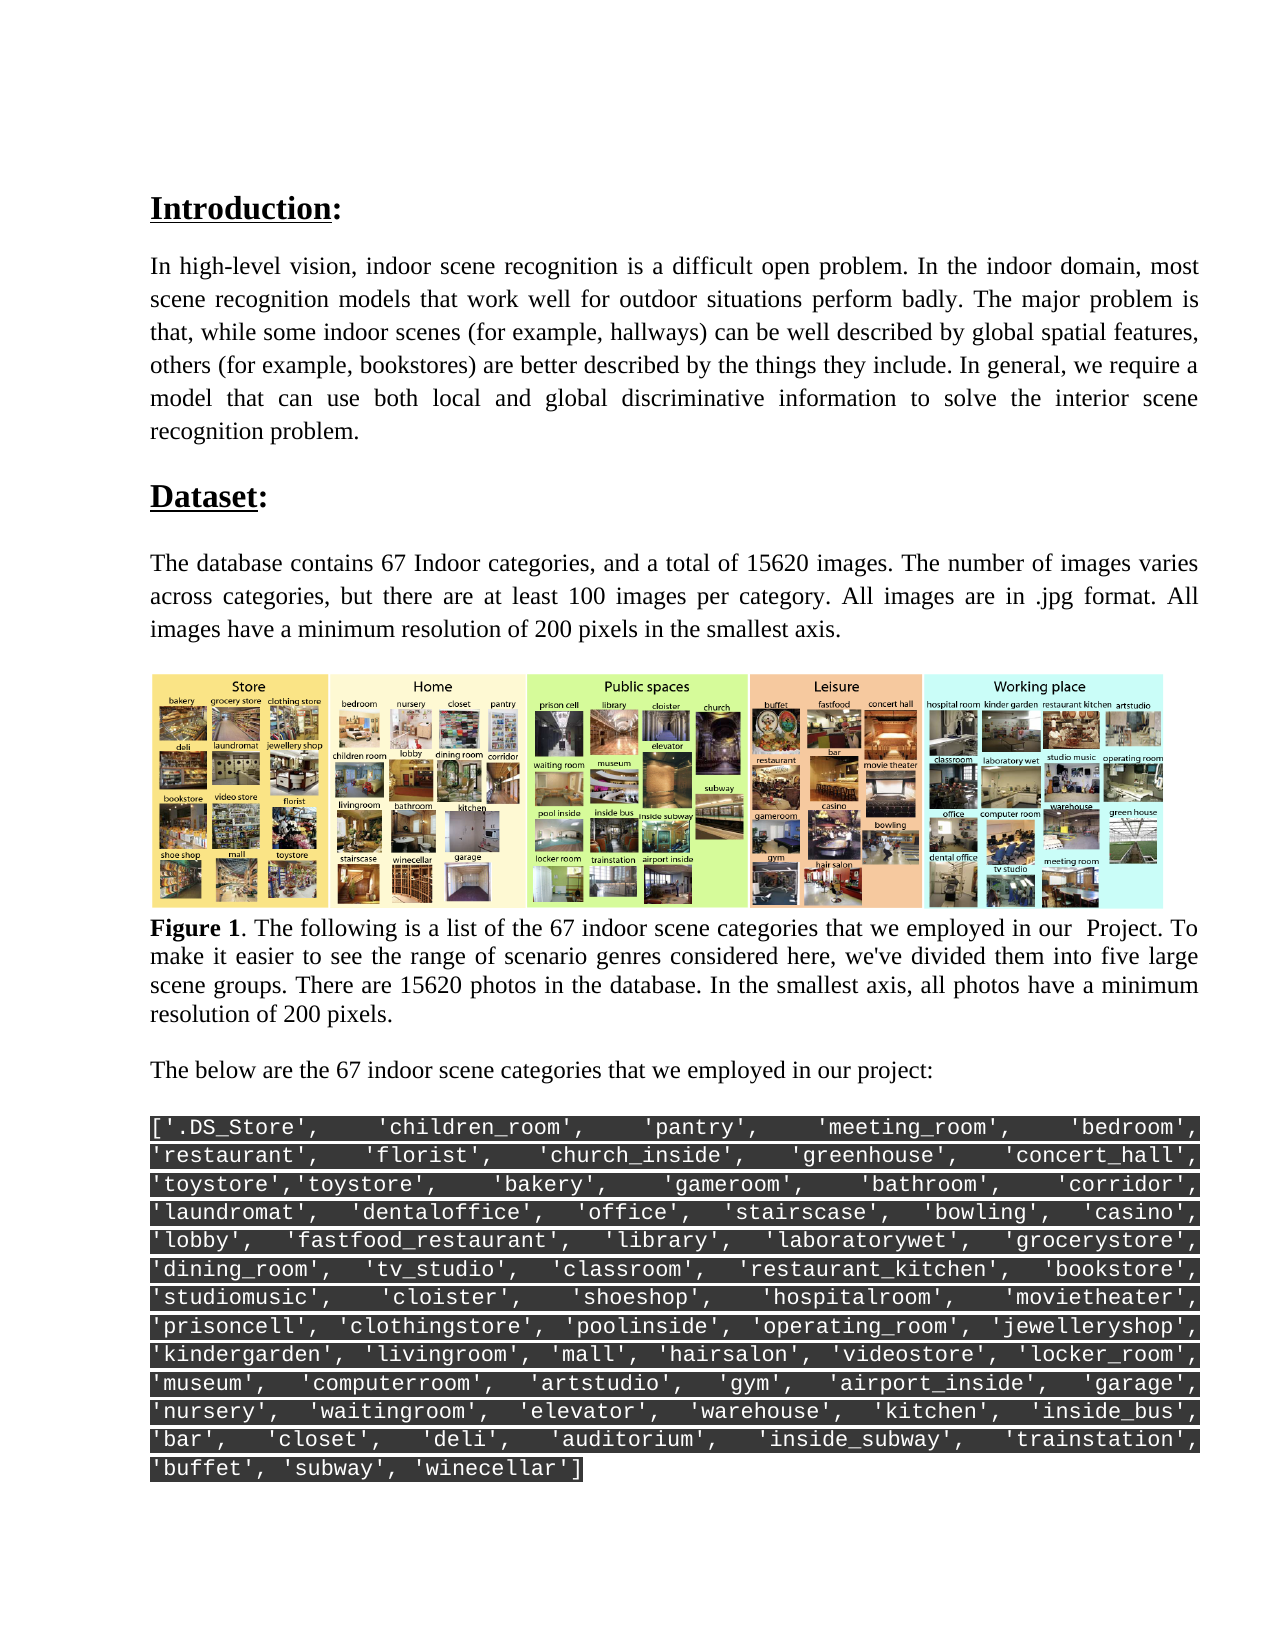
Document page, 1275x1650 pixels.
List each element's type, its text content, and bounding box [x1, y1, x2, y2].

text Figure 1. The following is a list of the 67 indoor scene categories that we employed in our Project. To make it easier to see the range of scenario genres considered here, we've divided them into five large scene groups. There are 15620 photos in the database. In the smallest axis, all photos have a minimum resolution of 200 pixels. [150, 913, 1200, 1028]
picture [150, 674, 1164, 909]
text Dataset: [150, 476, 1200, 515]
text In high-level vision, indoor scene recognition is a difficult open problem. In the indoor domain, most scene recognition models that work well for outdoor situations perform badly. The major problem is that, while some indoor scenes (for example, hallways) can be well described by global spatial features, others (for example, bookstores) are better described by the things they include. In general, we require a model that can use both local and global discriminative information to solve the interior scene recognition problem. [150, 251, 1200, 444]
text The below are the 67 indoor scene categories that we employed in our project: [150, 1055, 1200, 1084]
text Introduction: [150, 188, 1200, 227]
text The database contains 67 Indoor categories, and a total of 15620 images. The number of images varies across categories, but there are at least 100 images per category. All images are in .jpg format. All images have a minimum resolution of 200 pixels in the smallest axis. [150, 610, 1200, 643]
